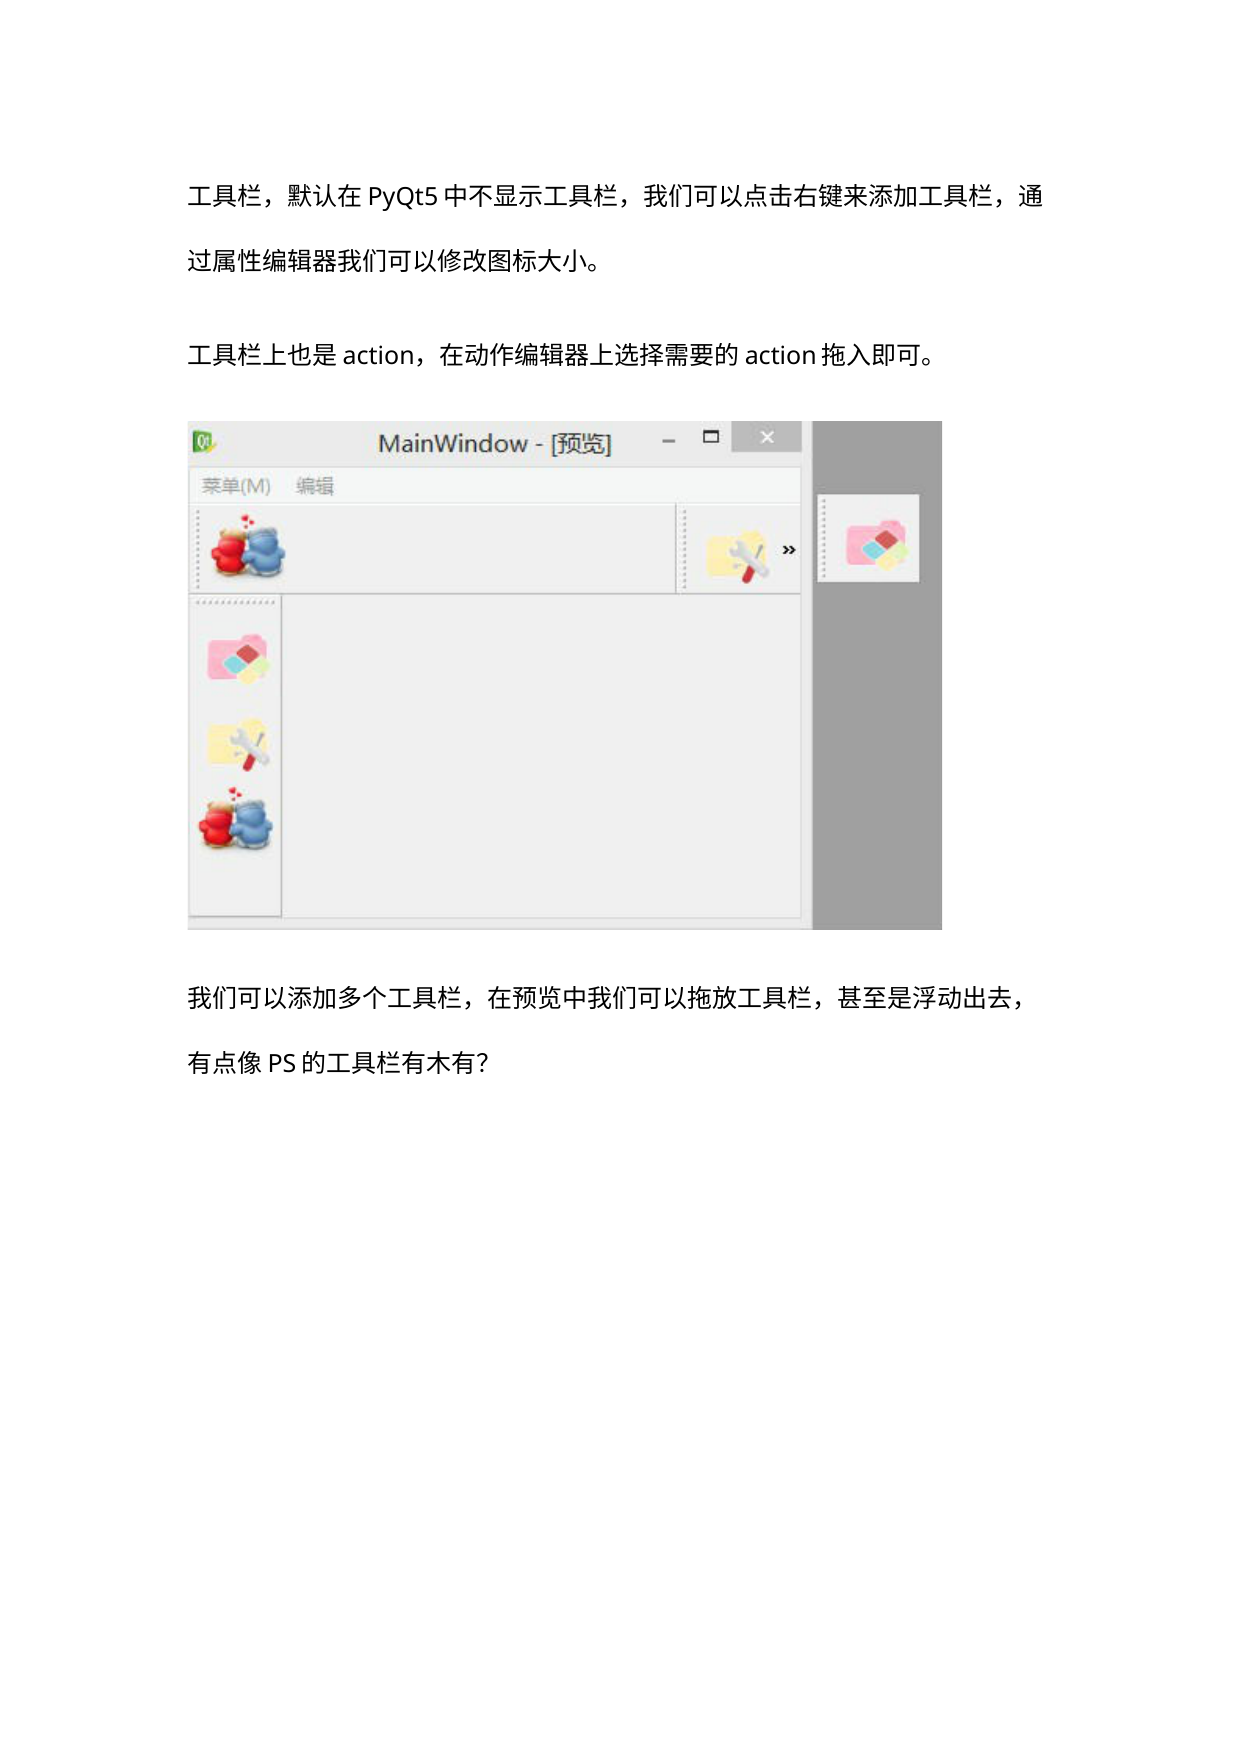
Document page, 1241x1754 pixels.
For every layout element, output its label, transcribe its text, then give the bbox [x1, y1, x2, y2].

text 我们可以添加多个工具栏，在预览中我们可以拖放工具栏，甚至是浮动出去，有点像PS的工具栏有木有？ [187, 964, 1053, 1094]
text 工具栏，默认在PyQt5中不显示工具栏，我们可以点击右键来添加工具栏，通过属性编辑器我们可以修改图标大小。 [187, 162, 1053, 292]
text 工具栏上也是action，在动作编辑器上选择需要的action拖入即可。 [187, 321, 1053, 386]
picture [187, 421, 943, 930]
